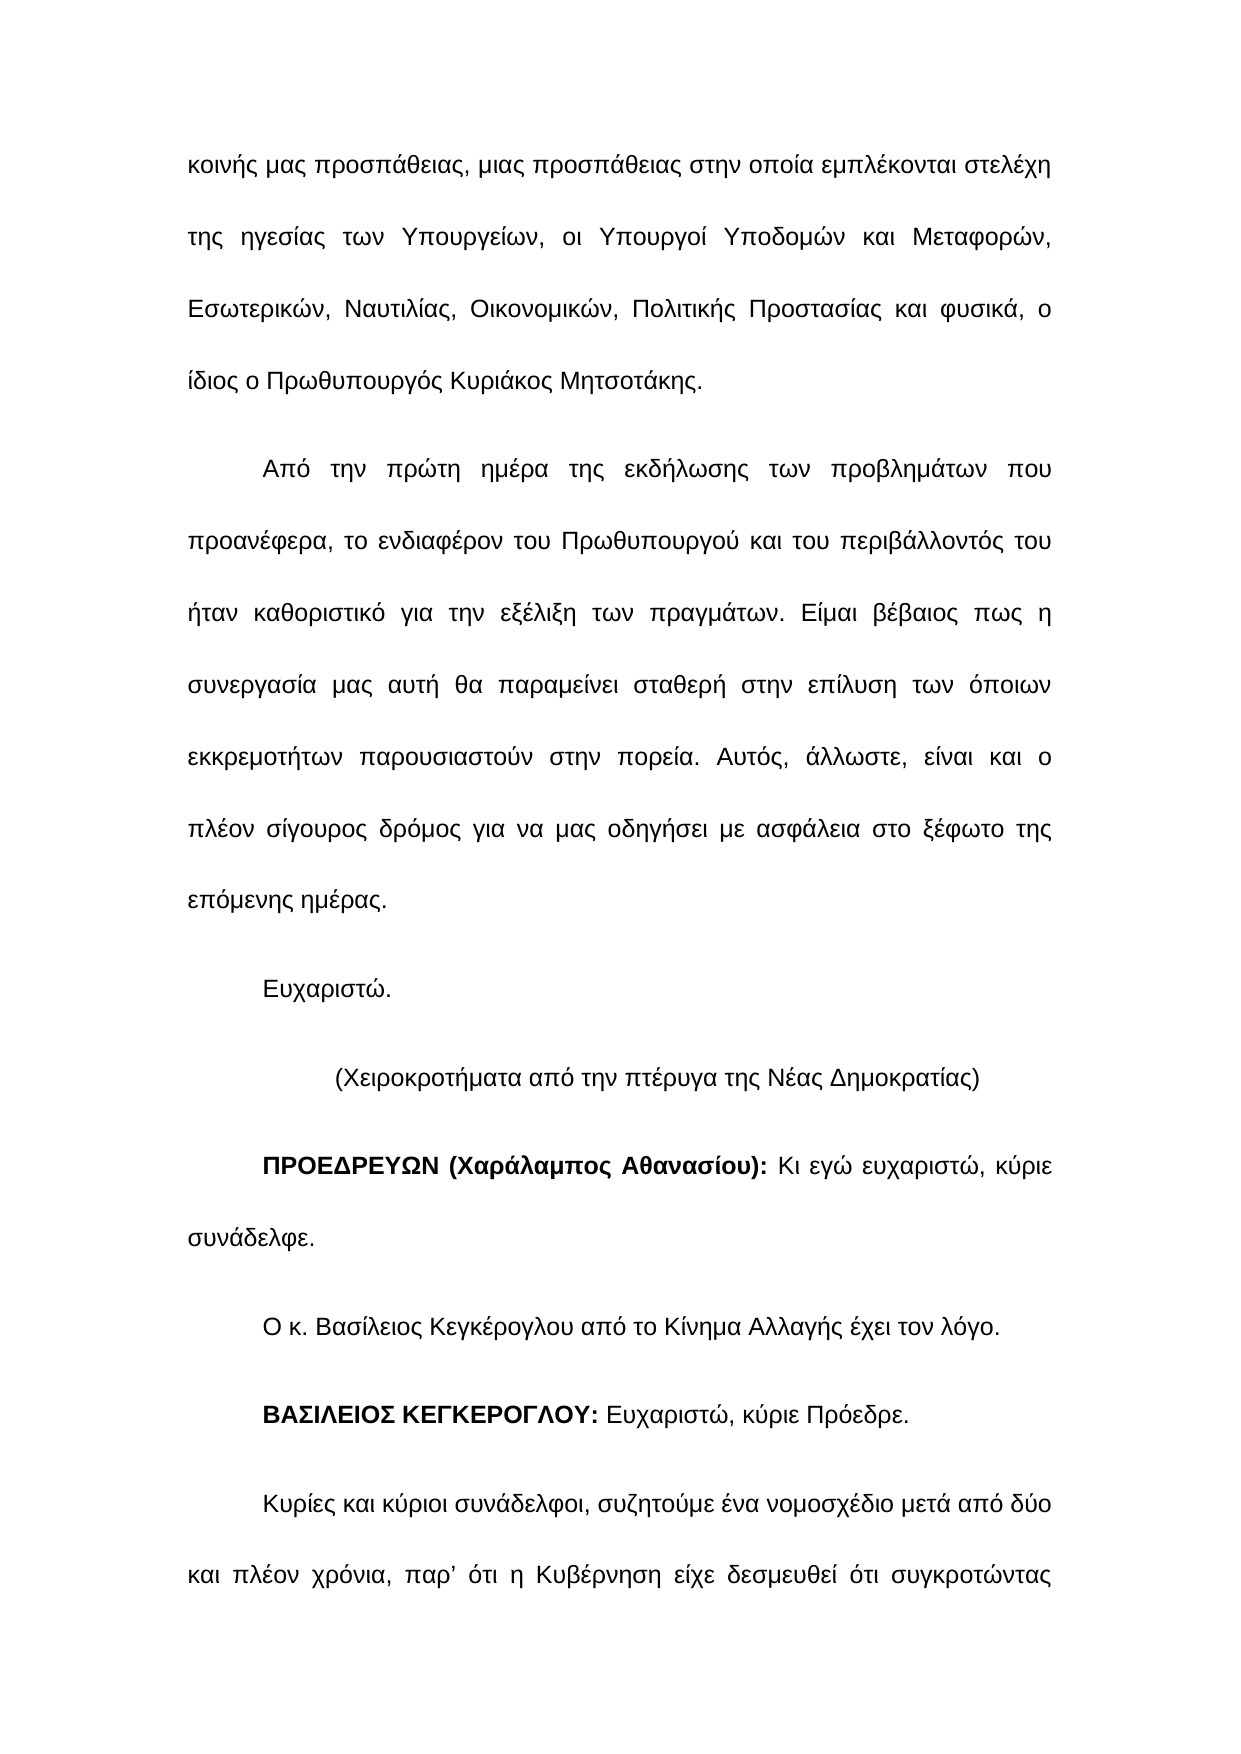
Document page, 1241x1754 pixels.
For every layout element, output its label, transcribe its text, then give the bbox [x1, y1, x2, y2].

text ΒΑΣΙΛΕΙΟΣ ΚΕΓΚΕΡΟΓΛΟΥ: Ευχαριστώ, κύριε Πρόεδρε. [187, 1400, 1053, 1429]
text Ευχαριστώ. [187, 974, 1053, 1003]
text (Χειροκροτήματα από την πτέρυγα της Νέας Δημοκρατίας) [187, 1062, 1053, 1091]
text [187, 1488, 1053, 1589]
text Από την πρώτη ημέρα της εκδήλωσης των προβλημάτων που προανέφερα, το ενδιαφέρον του Πρωθυπουργού και του περιβάλλοντός του ήταν καθοριστικό για την εξέλιξη των πραγμάτων. Είμαι βέβαιος πως η συνεργασία μας αυτή θα παραμείνει σταθερή στην επίλυση των όποιων εκκρεμοτήτων παρουσιαστούν στην πορεία. Αυτός, άλλωστε, είναι και ο πλέον σίγουρος δρόμος για να μας οδηγήσει με ασφάλεια στο ξέφωτο της επόμενης ημέρας. [187, 454, 1053, 914]
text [187, 150, 1053, 394]
text Ο κ. Βασίλειος Κεγκέρογλου από το Κίνημα Αλλαγής έχει τον λόγο. [187, 1311, 1053, 1340]
text ΠΡΟΕΔΡΕΥΩΝ (Χαράλαμπος Αθανασίου): Κι εγώ ευχαριστώ, κύριε συνάδελφε. [187, 1151, 1053, 1252]
